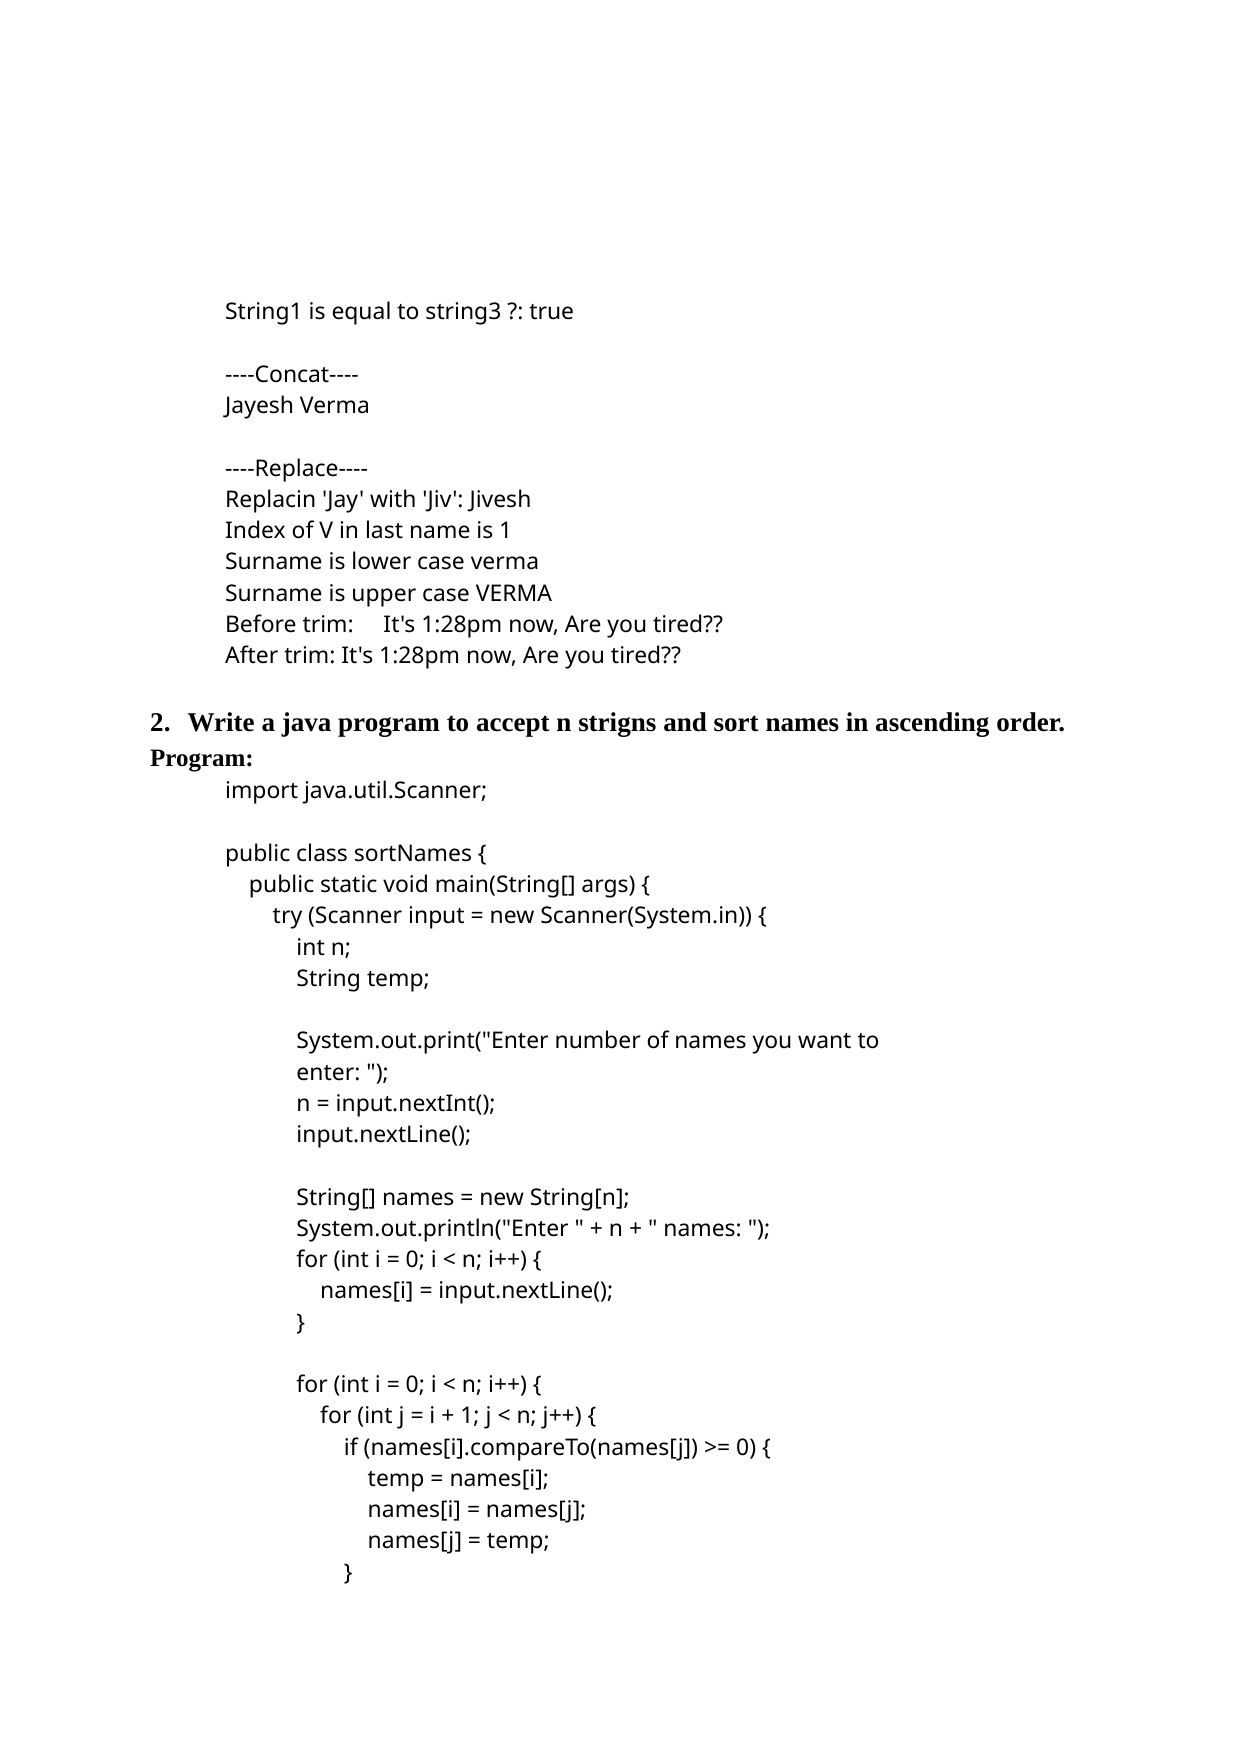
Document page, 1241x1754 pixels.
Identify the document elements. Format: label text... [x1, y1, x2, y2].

text temp = names[i]; [225, 1462, 1090, 1493]
text for (int i = 0; i < n; i++) { [225, 1368, 1090, 1399]
text import java.util.Scanner; [225, 774, 1090, 806]
text Surname is upper case VERMA [225, 577, 1090, 608]
text Jayesh Verma [225, 389, 1090, 420]
text } [225, 1556, 1090, 1587]
text String1 is equal to string3 ?: true [225, 295, 1090, 327]
text ----Replace---- [225, 452, 1090, 483]
text for (int j = i + 1; j < n; j++) { [225, 1399, 1090, 1431]
text enter: "); [225, 1056, 1090, 1087]
text names[i] = names[j]; [225, 1493, 1090, 1524]
text } [225, 1306, 1090, 1337]
text System.out.print("Enter number of names you want to [225, 1024, 1090, 1056]
text String[] names = new String[n]; [225, 1181, 1090, 1212]
text try (Scanner input = new Scanner(System.in)) { [225, 899, 1090, 931]
text Before trim: It's 1:28pm now, Are you tired?? [225, 608, 1090, 639]
text public static void main(String[] args) { [225, 868, 1090, 899]
text names[j] = temp; [225, 1524, 1090, 1556]
text String temp; [225, 962, 1090, 993]
text n = input.nextInt(); [225, 1087, 1090, 1118]
text ----Concat---- [225, 358, 1090, 389]
text System.out.println("Enter " + n + " names: "); [225, 1212, 1090, 1243]
subtitle Program: [150, 743, 1090, 772]
text Replacin 'Jay' with 'Jiv': Jivesh [225, 483, 1090, 514]
text public class sortNames { [225, 837, 1090, 868]
text Surname is lower case verma [225, 545, 1090, 577]
subtitle Write a java program to accept n strigns and sort names in ascending order. [150, 706, 1090, 737]
text int n; [225, 931, 1090, 962]
text input.nextLine(); [225, 1118, 1090, 1149]
text if (names[i].compareTo(names[j]) >= 0) { [225, 1431, 1090, 1462]
text for (int i = 0; i < n; i++) { [225, 1243, 1090, 1274]
text Index of V in last name is 1 [225, 514, 1090, 545]
text names[i] = input.nextLine(); [225, 1274, 1090, 1306]
text After trim: It's 1:28pm now, Are you tired?? [225, 639, 1090, 670]
